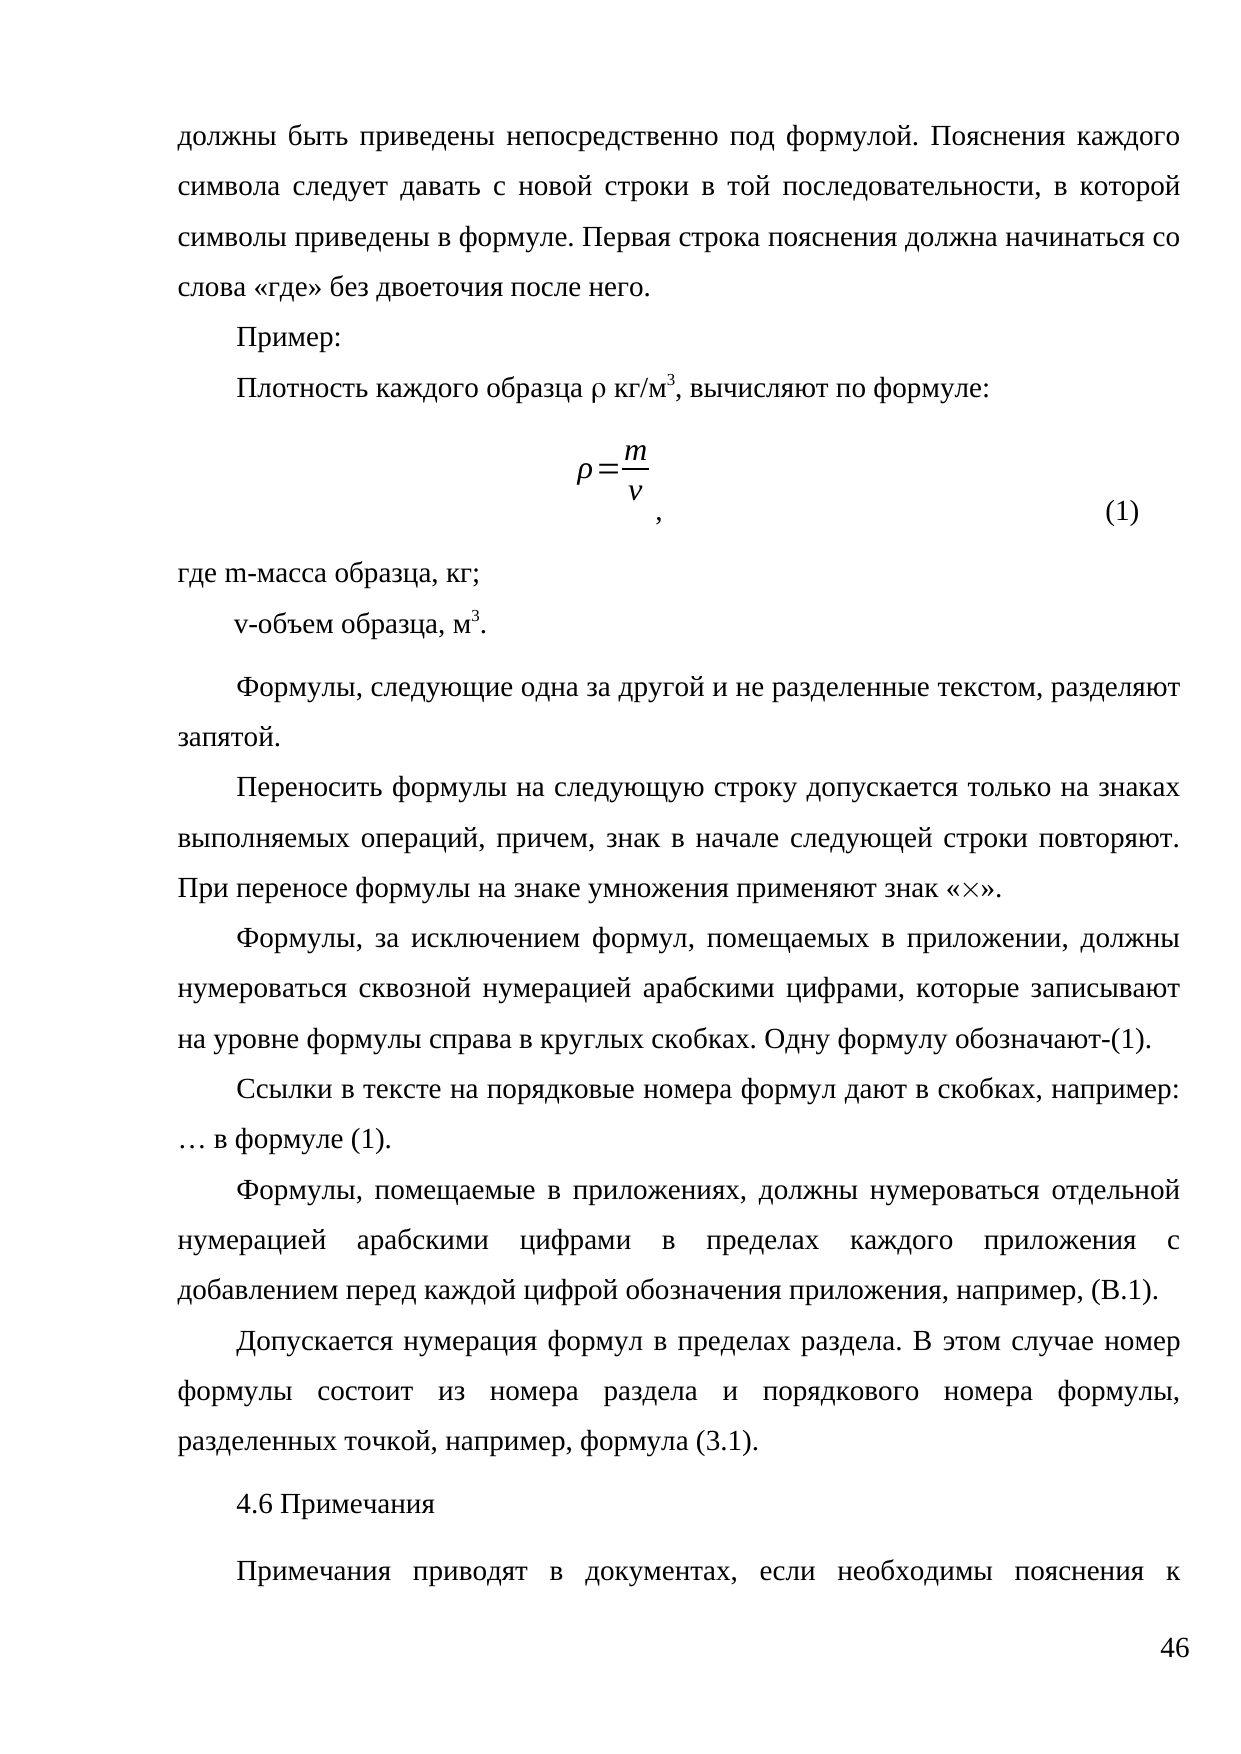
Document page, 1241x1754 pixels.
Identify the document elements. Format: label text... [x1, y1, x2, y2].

text Формулы, за исключением формул, помещаемых в приложении, должны нумероваться сквозной нумерацией арабскими цифрами, которые записывают на уровне формулы справа в круглых скобках. Одну формулу обозначают-(1). [177, 920, 1181, 1054]
text Переносить формулы на следующую строку допускается только на знаках выполняемых операций, причем, знак в начале следующей строки повторяют. При переносе формулы на знаке умножения применяют знак «». [177, 769, 1181, 903]
text Формулы, помещаемые в приложениях, должны нумероваться отдельной нумерацией арабскими цифрами в пределах каждого приложения с добавлением перед каждой цифрой обозначения приложения, например, (B.1). [177, 1172, 1181, 1306]
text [177, 118, 1181, 303]
text Пример: [177, 319, 1181, 353]
text v-объем образца, м3. [177, 606, 1181, 639]
text , (1) [177, 433, 1181, 526]
text Плотность каждого образца кг/м3, вычисляют по формуле: [177, 370, 1181, 403]
text Формулы, следующие одна за другой и не разделенные текстом, разделяют запятой. [177, 669, 1181, 753]
text Ссылки в тексте на порядковые номера формул дают в скобках, например:… в формуле (1). [177, 1071, 1181, 1155]
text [177, 1553, 1181, 1587]
text где m-масса образца, кг; [177, 556, 1181, 589]
text Допускается нумерация формул в пределах раздела. В этом случае номер формулы состоит из номера раздела и порядкового номера формулы, разделенных точкой, например, формула (3.1). [177, 1323, 1181, 1457]
text 4.6 Примечания [192, 1486, 1181, 1520]
